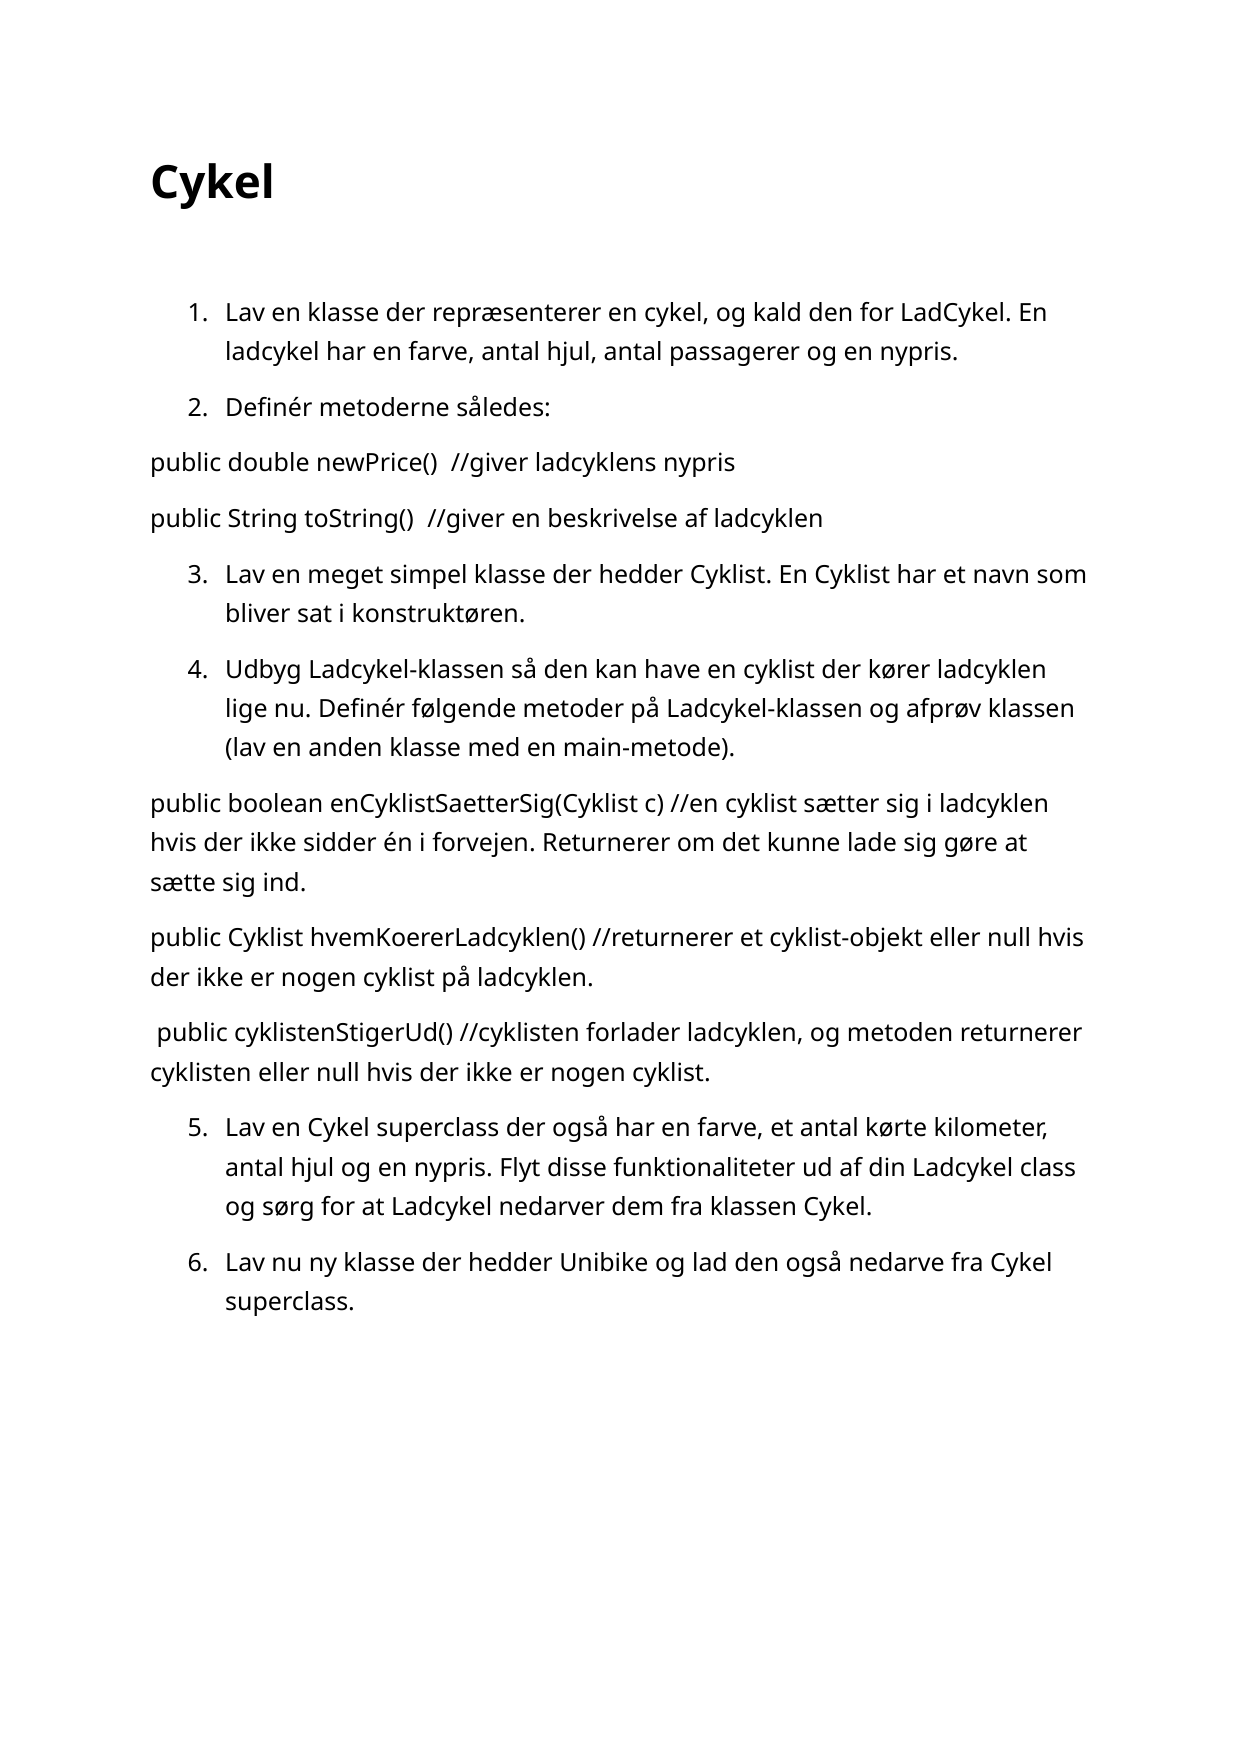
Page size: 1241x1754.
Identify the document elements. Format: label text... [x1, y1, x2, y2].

text Cykel [150, 150, 1090, 212]
text public Cyklist hvemKoererLadcyklen() //returnerer et cyklist-objekt eller null hvis der ikke er nogen cyklist på ladcyklen. [150, 920, 1090, 993]
list Lav en klasse der repræsenterer en cykel, og kald den for LadCykel. En ladcykel har en farve, antal hjul, antal passagerer og en nypris. [187, 294, 1090, 367]
list Udbyg Ladcykel-klassen så den kan have en cyklist der kører ladcyklen lige nu. Definér følgende metoder på Ladcykel-klassen og afprøv klassen (lav en anden klasse med en main-metode). [187, 652, 1090, 764]
list Definér metoderne således: [187, 389, 1090, 423]
text public double newPrice() //giver ladcyklens nypris [150, 445, 1090, 479]
list Lav nu ny klasse der hedder Unibike og lad den også nedarve fra Cykel superclass. [187, 1244, 1090, 1317]
list Lav en meget simpel klasse der hedder Cyklist. En Cyklist har et navn som bliver sat i konstruktøren. [187, 557, 1090, 630]
text public String toString() //giver en beskrivelse af ladcyklen [150, 501, 1090, 535]
list Lav en Cykel superclass der også har en farve, et antal kørte kilometer, antal hjul og en nypris. Flyt disse funktionaliteter ud af din Ladcykel class og sørg for at Ladcykel nedarver dem fra klassen Cykel. [187, 1110, 1090, 1222]
text public boolean enCyklistSaetterSig(Cyklist c) //en cyklist sætter sig i ladcyklen hvis der ikke sidder én i forvejen. Returnerer om det kunne lade sig gøre at sætte sig ind. [150, 786, 1090, 898]
text public cyklistenStigerUd() //cyklisten forlader ladcyklen, og metoden returnerer cyklisten eller null hvis der ikke er nogen cyklist. [150, 1015, 1090, 1088]
